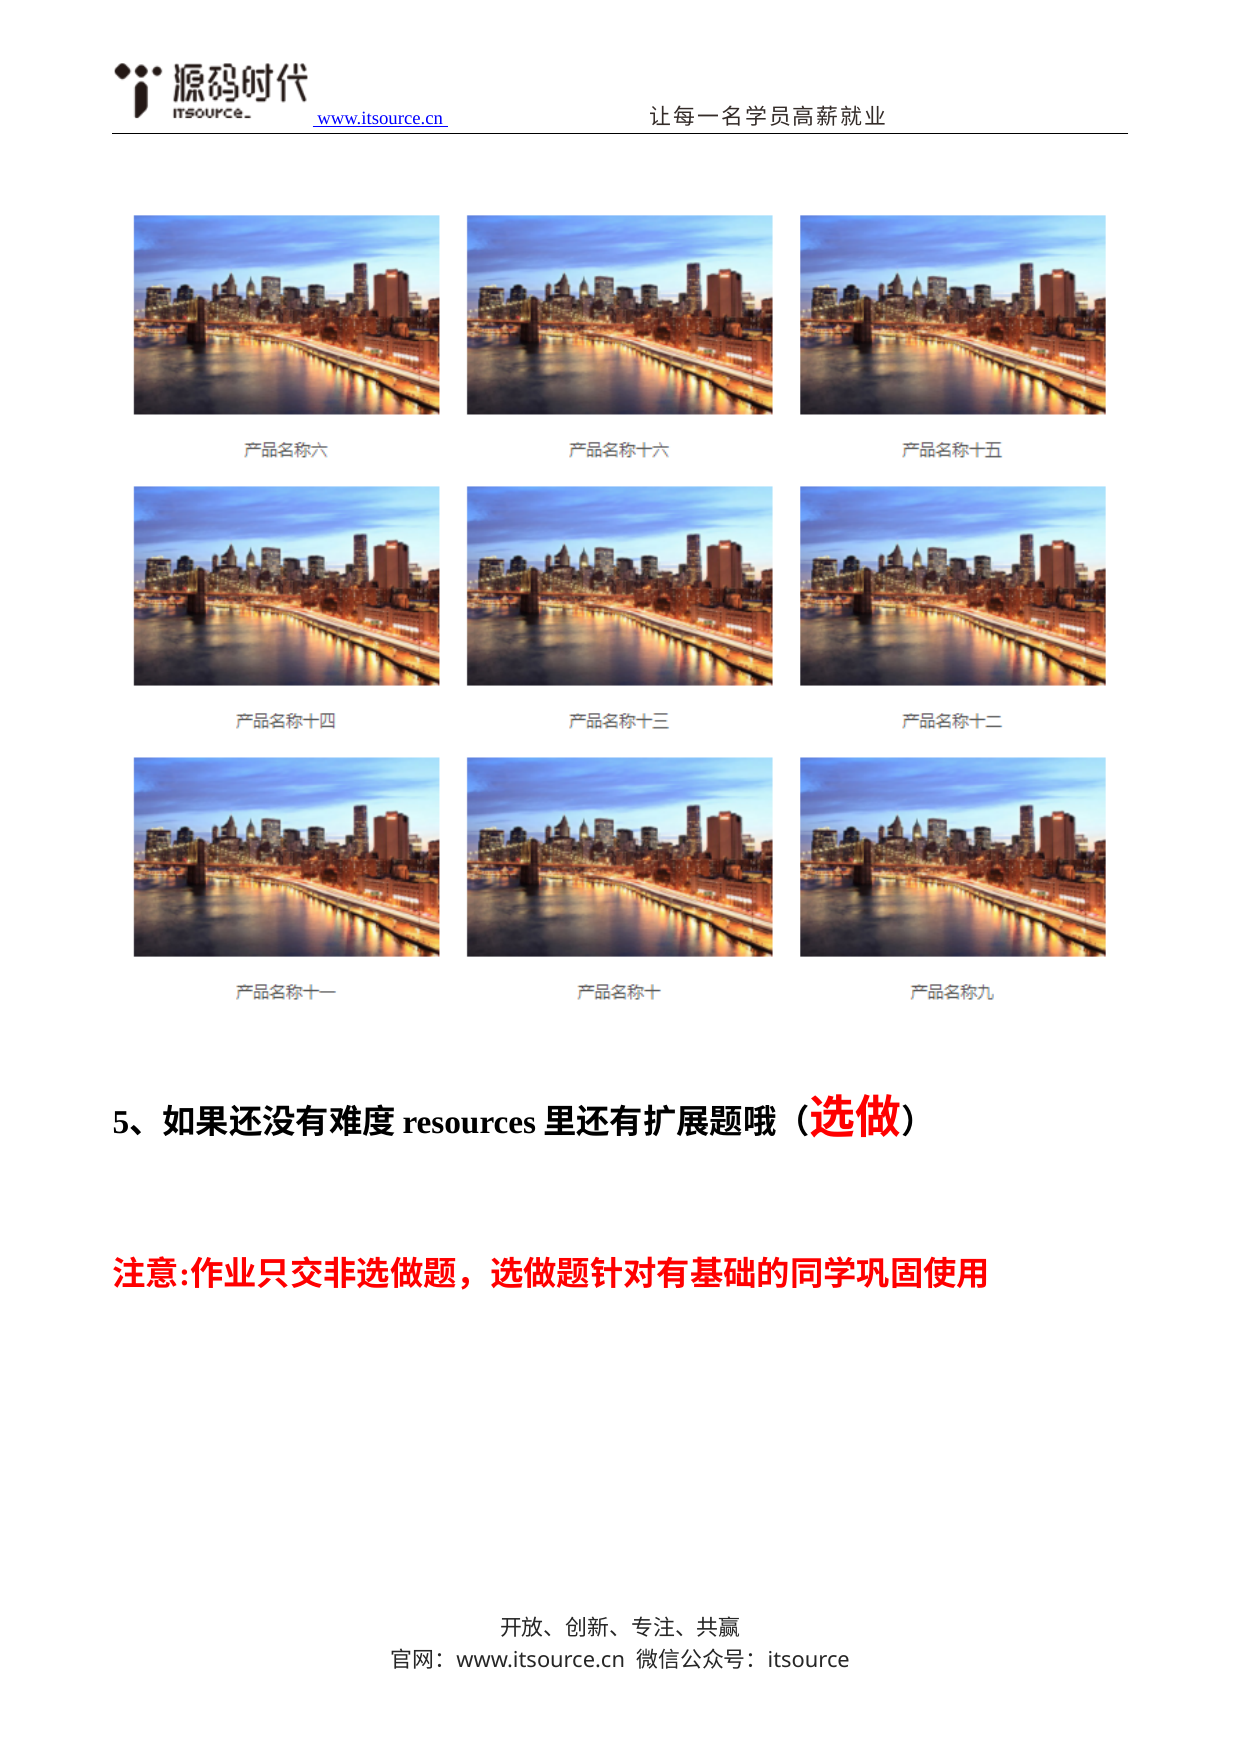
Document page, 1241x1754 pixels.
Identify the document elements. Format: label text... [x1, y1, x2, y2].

subtitle 如果还没有难度resources里还有扩展题哦（选做） [112, 1065, 1128, 1163]
picture [112, 193, 1128, 1026]
picture [112, 59, 313, 125]
list 注意:作业只交非选做题，选做题针对有基础的同学巩固使用 [112, 1238, 1128, 1303]
